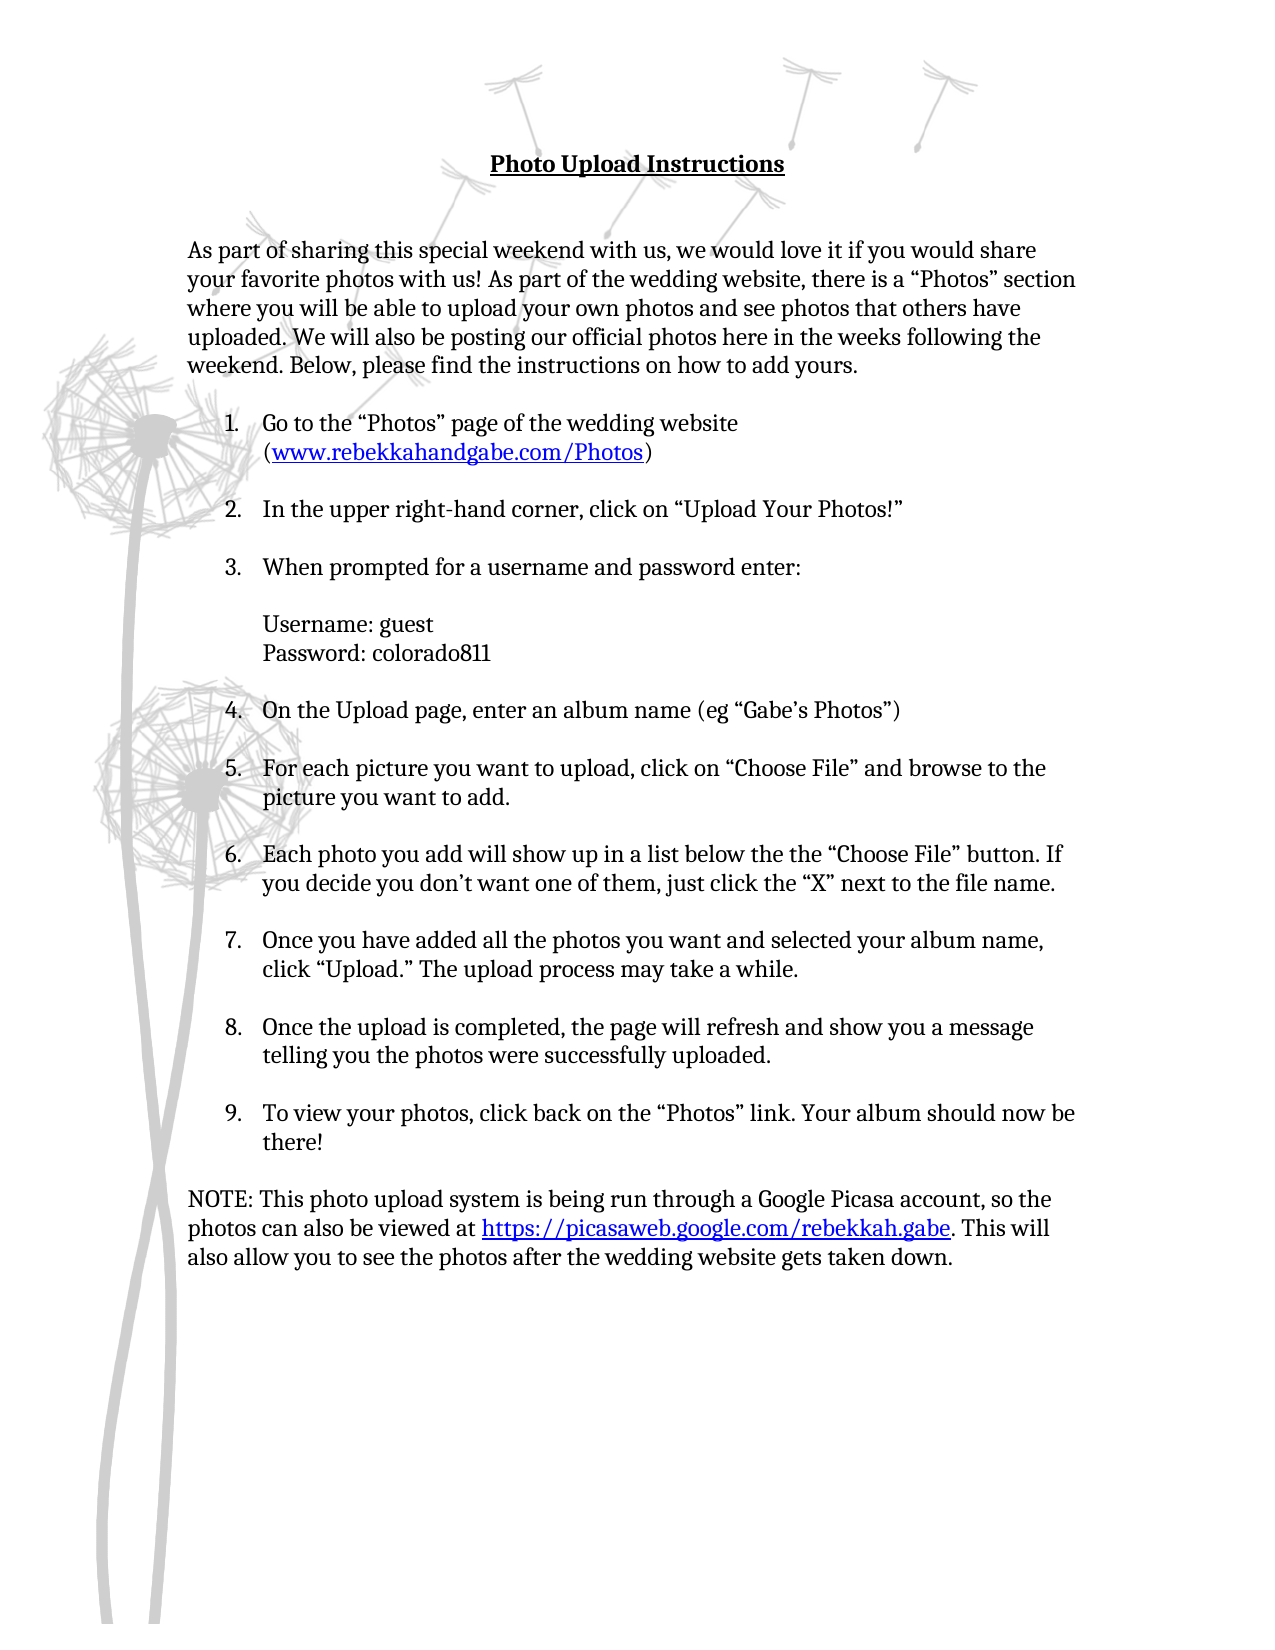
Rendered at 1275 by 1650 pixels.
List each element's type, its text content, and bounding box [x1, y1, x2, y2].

text Photo Upload Instructions [187, 150, 1087, 179]
text As part of sharing this special weekend with us, we would love it if you would share your favorite photos with us! As part of the wedding website, there is a “Photos” section where you will be able to upload your own photos and see photos that others have uploaded. We will also be posting our official photos here in the weeks following the weekend. Below, please find the instructions on how to add yours. [187, 236, 1087, 380]
list Each photo you add will show up in a list below the the “Choose File” button. If you decide you don’t want one of them, just click the “X” next to the file name. [225, 840, 1087, 897]
list On the Upload page, enter an album name (eg “Gabe’s Photos”) [225, 696, 1087, 725]
list Password: colorado811 [262, 639, 1087, 667]
list Once you have added all the photos you want and selected your album name, click “Upload.” The upload process may take a while. [225, 926, 1087, 984]
list Username: guest [262, 610, 1087, 639]
list When prompted for a username and password enter: [225, 552, 1087, 581]
list In the upper right-hand corner, click on “Upload Your Photos!” [225, 495, 1087, 524]
list To view your photos, click back on the “Photos” link. Your album should now be there! [225, 1099, 1087, 1156]
list Go to the “Photos” page of the wedding website (www.rebekkahandgabe.com/Photos) [225, 409, 1087, 466]
text NOTE: This photo upload system is being run through a Google Picasa account, so the photos can also be viewed at https://picasaweb.google.com/rebekkah.gabe. This will also allow you to see the photos after the wedding website gets taken down. [187, 1185, 1087, 1271]
list For each picture you want to upload, click on “Choose File” and browse to the picture you want to add. [225, 754, 1087, 811]
list Once the upload is completed, the page will refresh and show you a message telling you the photos were successfully uploaded. [225, 1012, 1087, 1070]
picture [37, 0, 1238, 1624]
